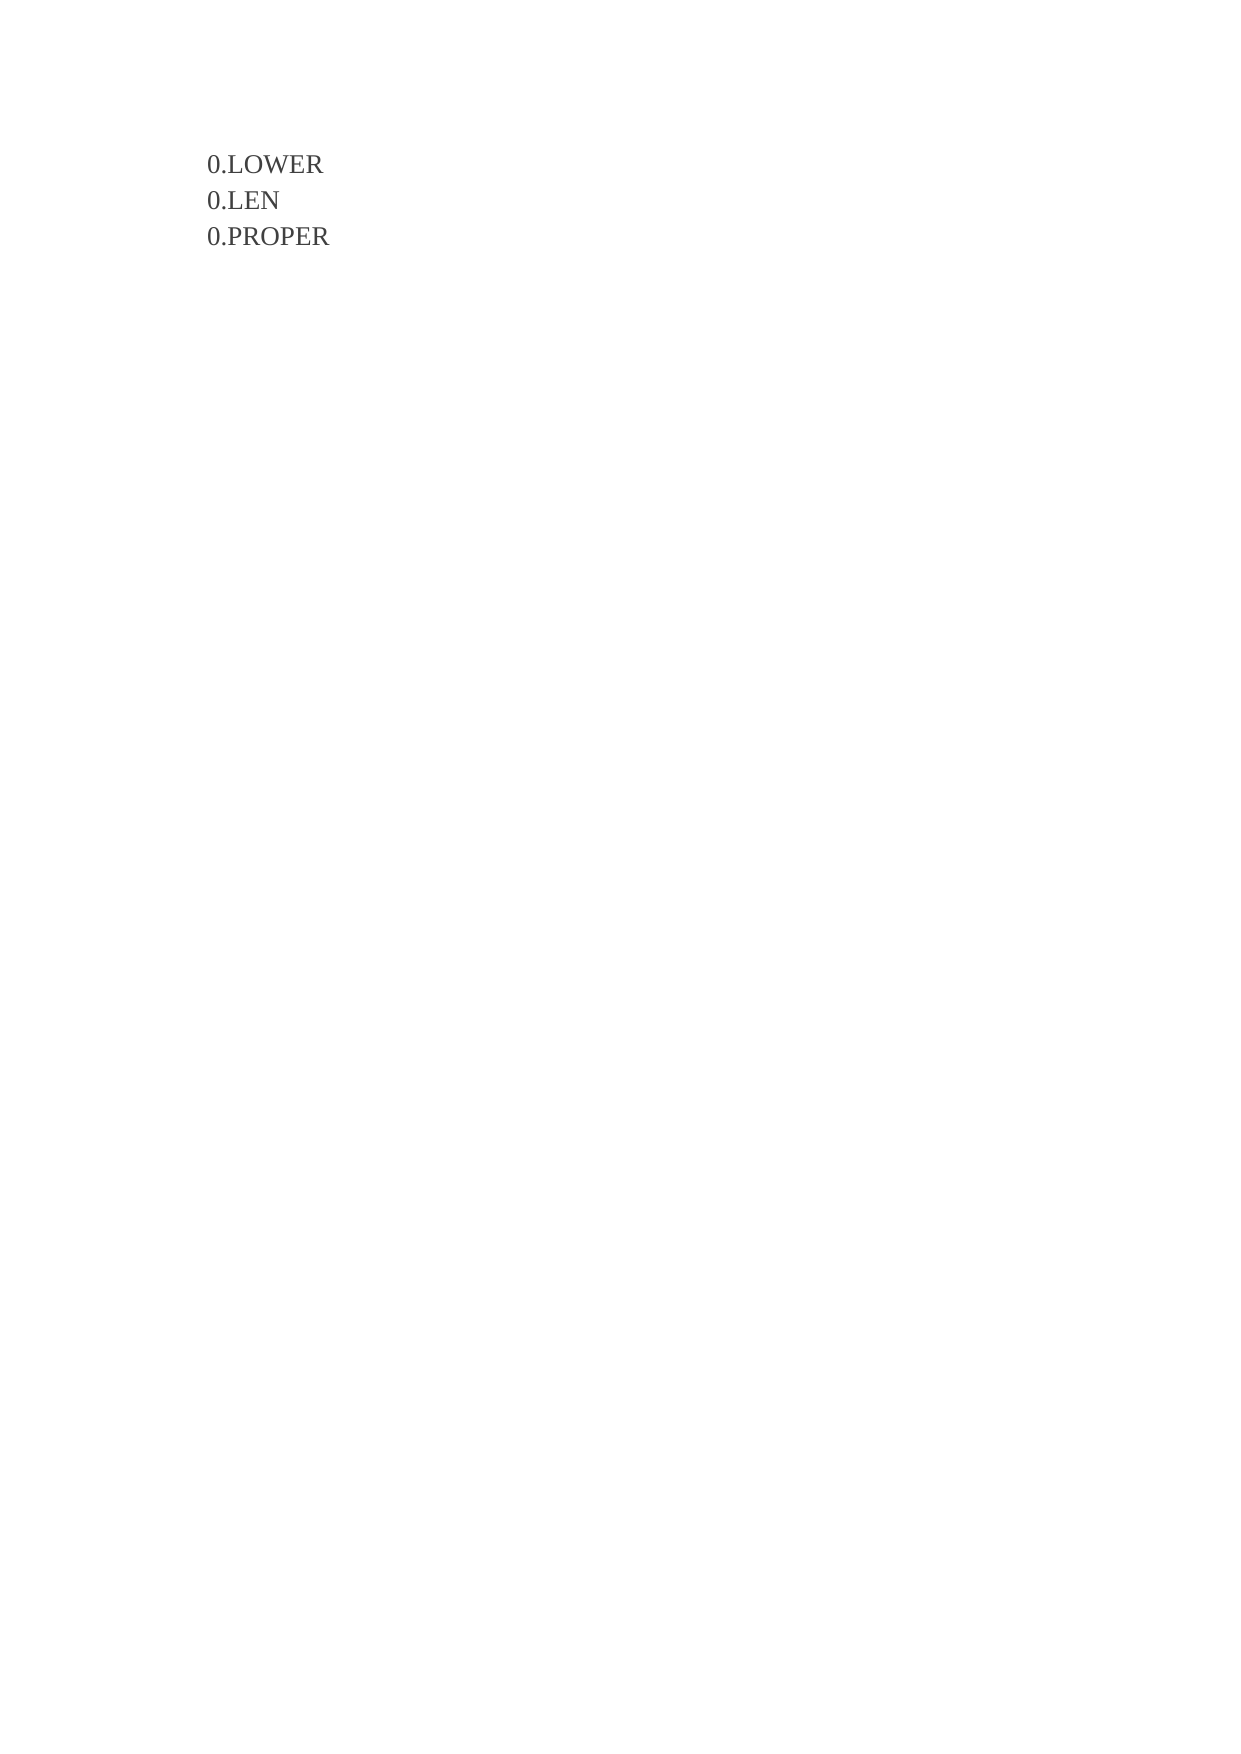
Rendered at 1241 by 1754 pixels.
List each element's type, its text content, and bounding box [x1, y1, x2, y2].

text 0.LOWER [207, 148, 1153, 179]
text 0.LEN [207, 184, 1153, 215]
text 0.PROPER [207, 220, 1153, 252]
